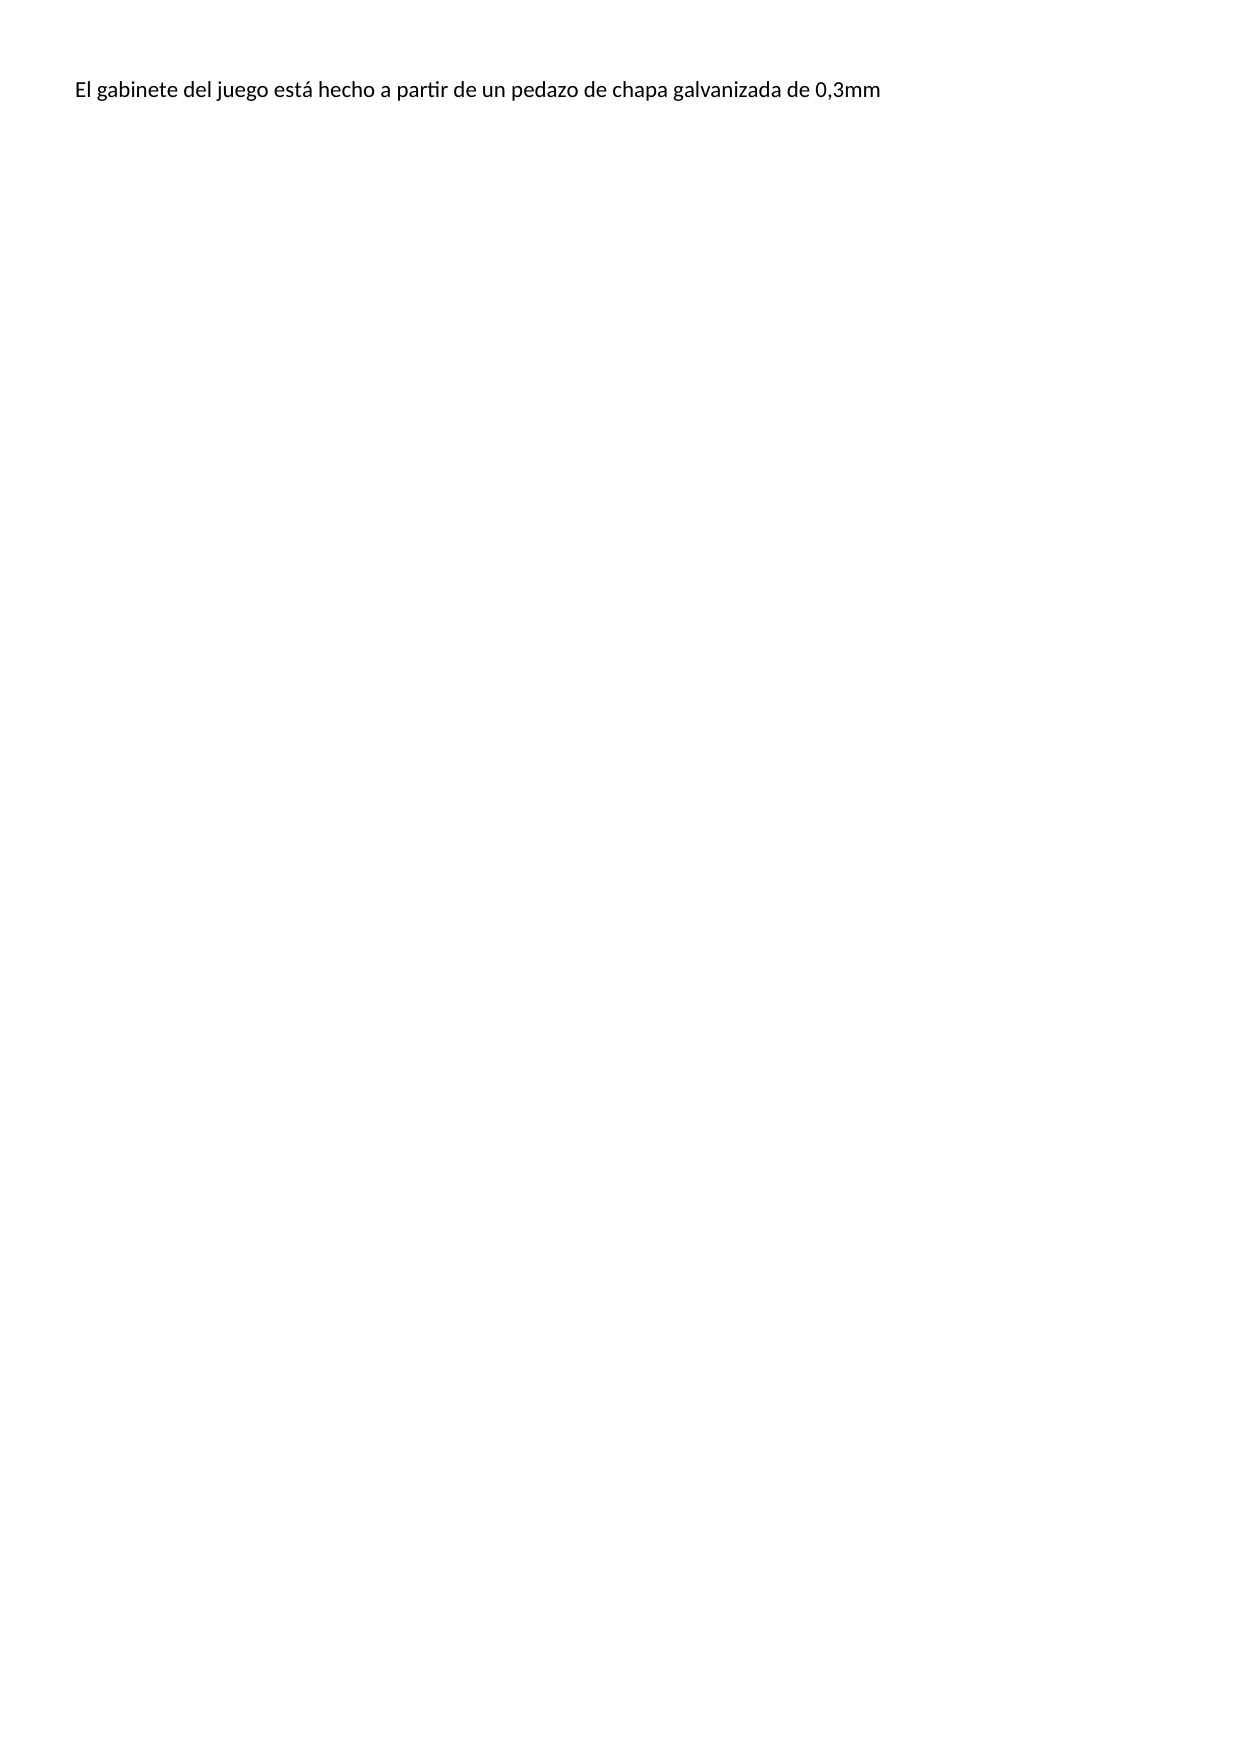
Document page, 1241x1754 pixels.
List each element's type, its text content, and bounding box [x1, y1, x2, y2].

text El gabinete del juego está hecho a partir de un pedazo de chapa galvanizada de 0,3mm [75, 75, 1165, 103]
